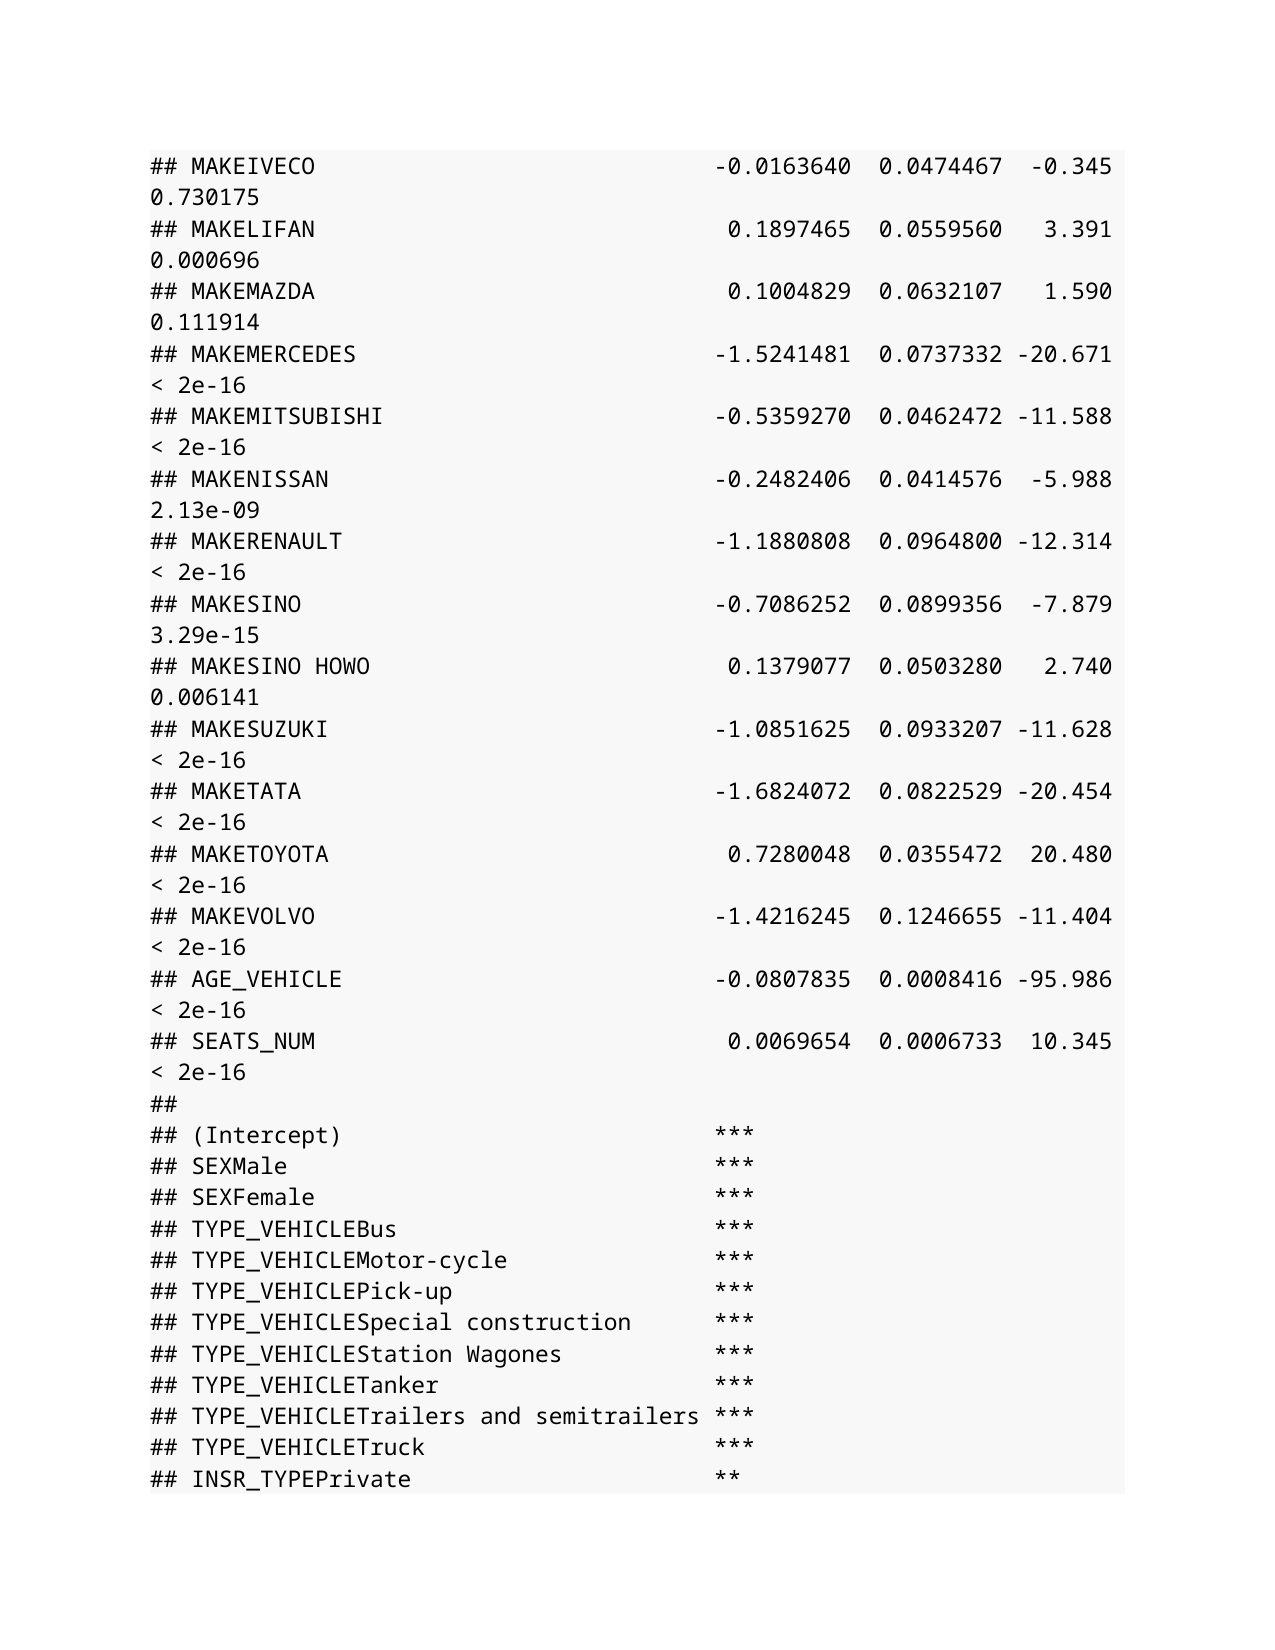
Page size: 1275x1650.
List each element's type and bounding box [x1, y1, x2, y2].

text [150, 150, 1125, 1494]
